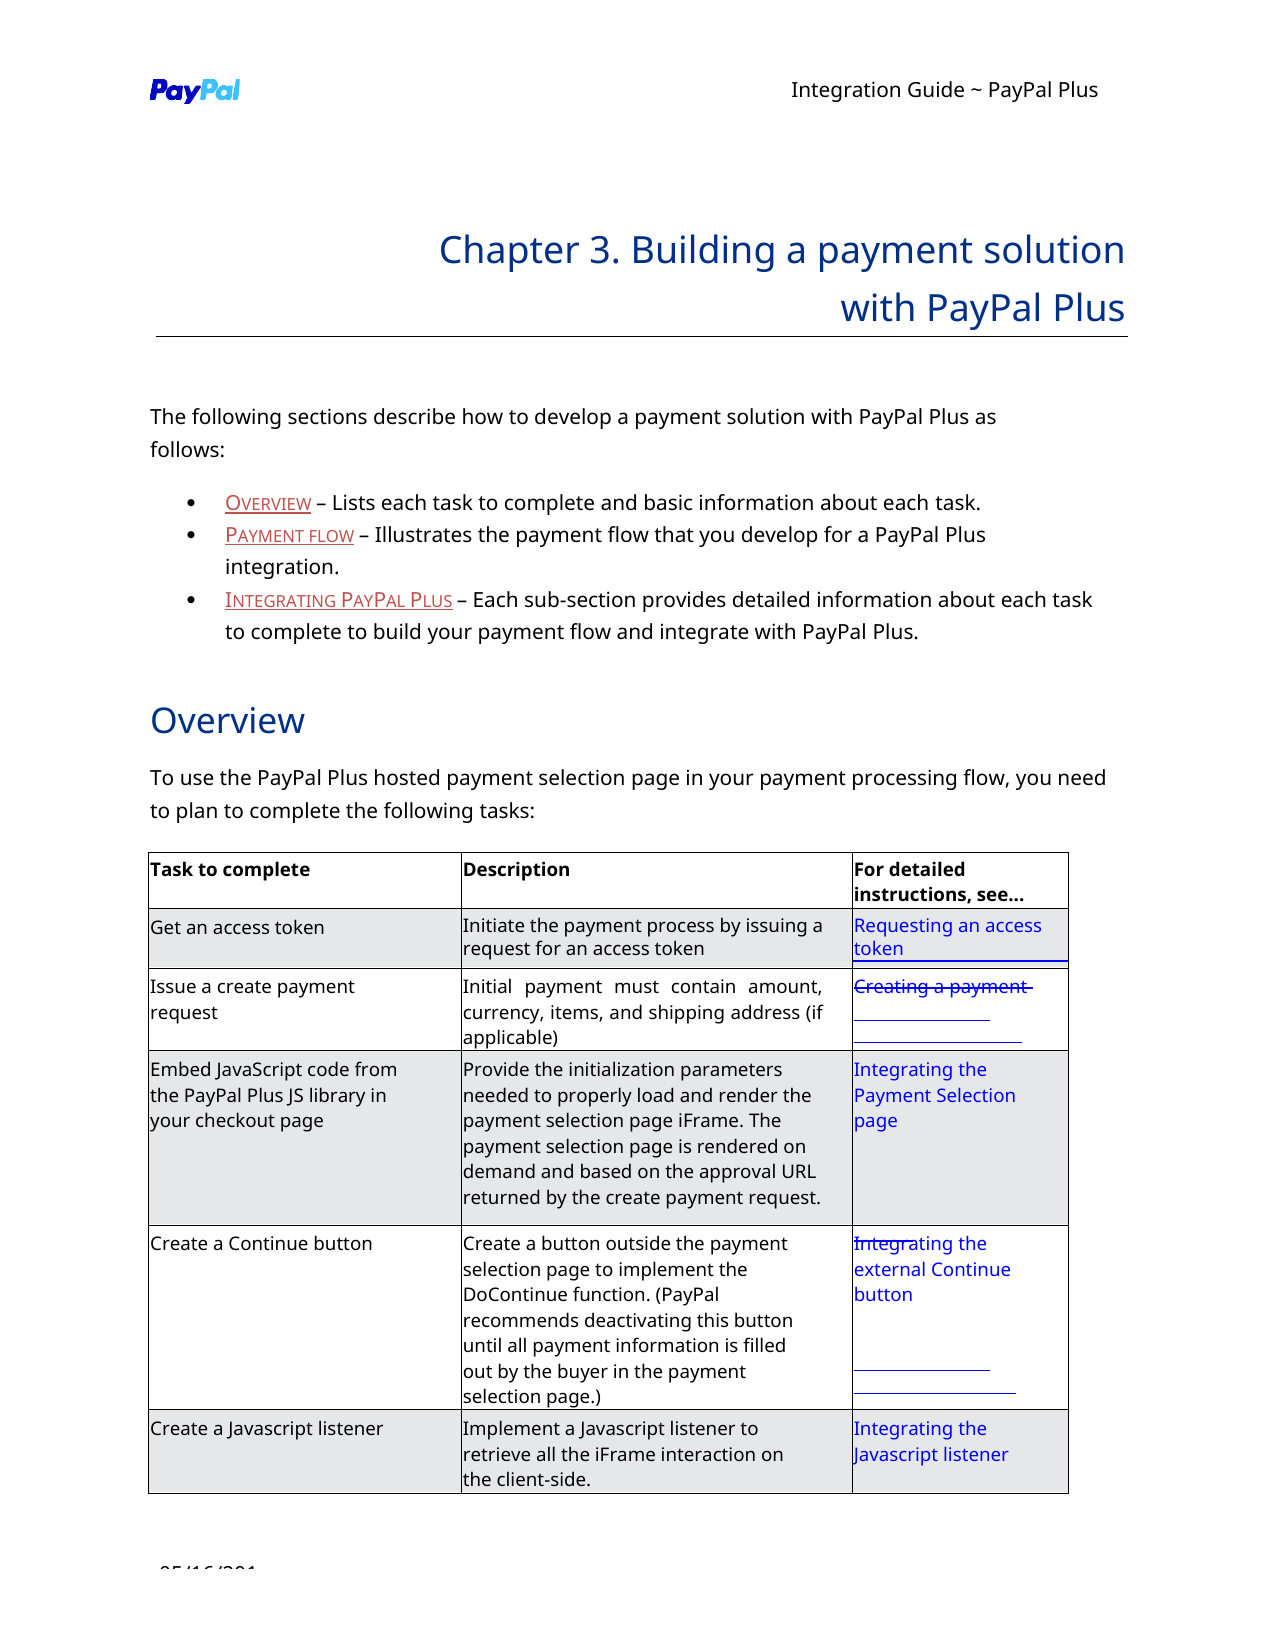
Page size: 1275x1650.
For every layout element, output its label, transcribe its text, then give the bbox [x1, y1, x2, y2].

text with PayPal Plus [127, 281, 1125, 332]
table_cell Creating a payment [853, 969, 1068, 1050]
table_cell [853, 962, 1068, 967]
table_cell Integrating the external Continue button [853, 1226, 1068, 1409]
picture [150, 79, 240, 104]
text To use the PayPal Plus hosted payment selection page in your payment processing flow, you need to plan to complete the following tasks: [150, 763, 1124, 824]
list OVERVIEW – Lists each task to complete and basic information about each task. [187, 488, 1150, 517]
table_cell Issue a create payment request [149, 969, 461, 1050]
table_cell Create a button outside the payment selection page to implement the DoContinue function. (PayPal recommends deactivating this button until all payment information is filled out by the buyer in the payment selection page.) [462, 1226, 852, 1409]
list PAYMENT FLOW – Illustrates the payment flow that you develop for a PayPal Plus integration. [187, 520, 1048, 581]
table_cell [149, 960, 461, 967]
table_cell Initiate the payment process by issuing a request for an access token [462, 909, 852, 960]
table_cell Embed JavaScript code from the PayPal Plus JS library in your checkout page [149, 1051, 461, 1224]
table_cell Integrating the Payment Selection page [853, 1051, 1068, 1224]
table_cell Provide the initialization parameters needed to properly load and render the payment selection page iFrame. The payment selection page is rendered on demand and based on the approval URL returned by the create payment request. [462, 1051, 852, 1224]
text Chapter 3. Building a payment solution [127, 223, 1126, 274]
text The following sections describe how to develop a payment solution with PayPal Plus as follows: [150, 402, 1060, 463]
list INTEGRATING PAYPAL PLUS – Each sub-section provides detailed information about each task to complete to build your payment flow and integrate with PayPal Plus. [187, 585, 1113, 645]
table_cell [462, 960, 852, 967]
subtitle Overview [150, 696, 1150, 744]
table_header Description [462, 853, 852, 908]
table_cell Integrating the Javascript listener [853, 1410, 1068, 1492]
table_cell Create a Javascript listener [149, 1410, 461, 1492]
table_cell Get an access token [149, 909, 461, 960]
table_cell Create a Continue button [149, 1226, 461, 1409]
table_header Task to complete [149, 853, 461, 908]
table_cell Requesting an access token [853, 909, 1068, 960]
table_header For detailed instructions, see... [853, 853, 1068, 908]
table_cell Implement a Javascript listener to retrieve all the iFrame interaction on the client-side. [462, 1410, 852, 1492]
table_cell Initial payment must contain amount, currency, items, and shipping address (if applicable) [462, 969, 852, 1050]
